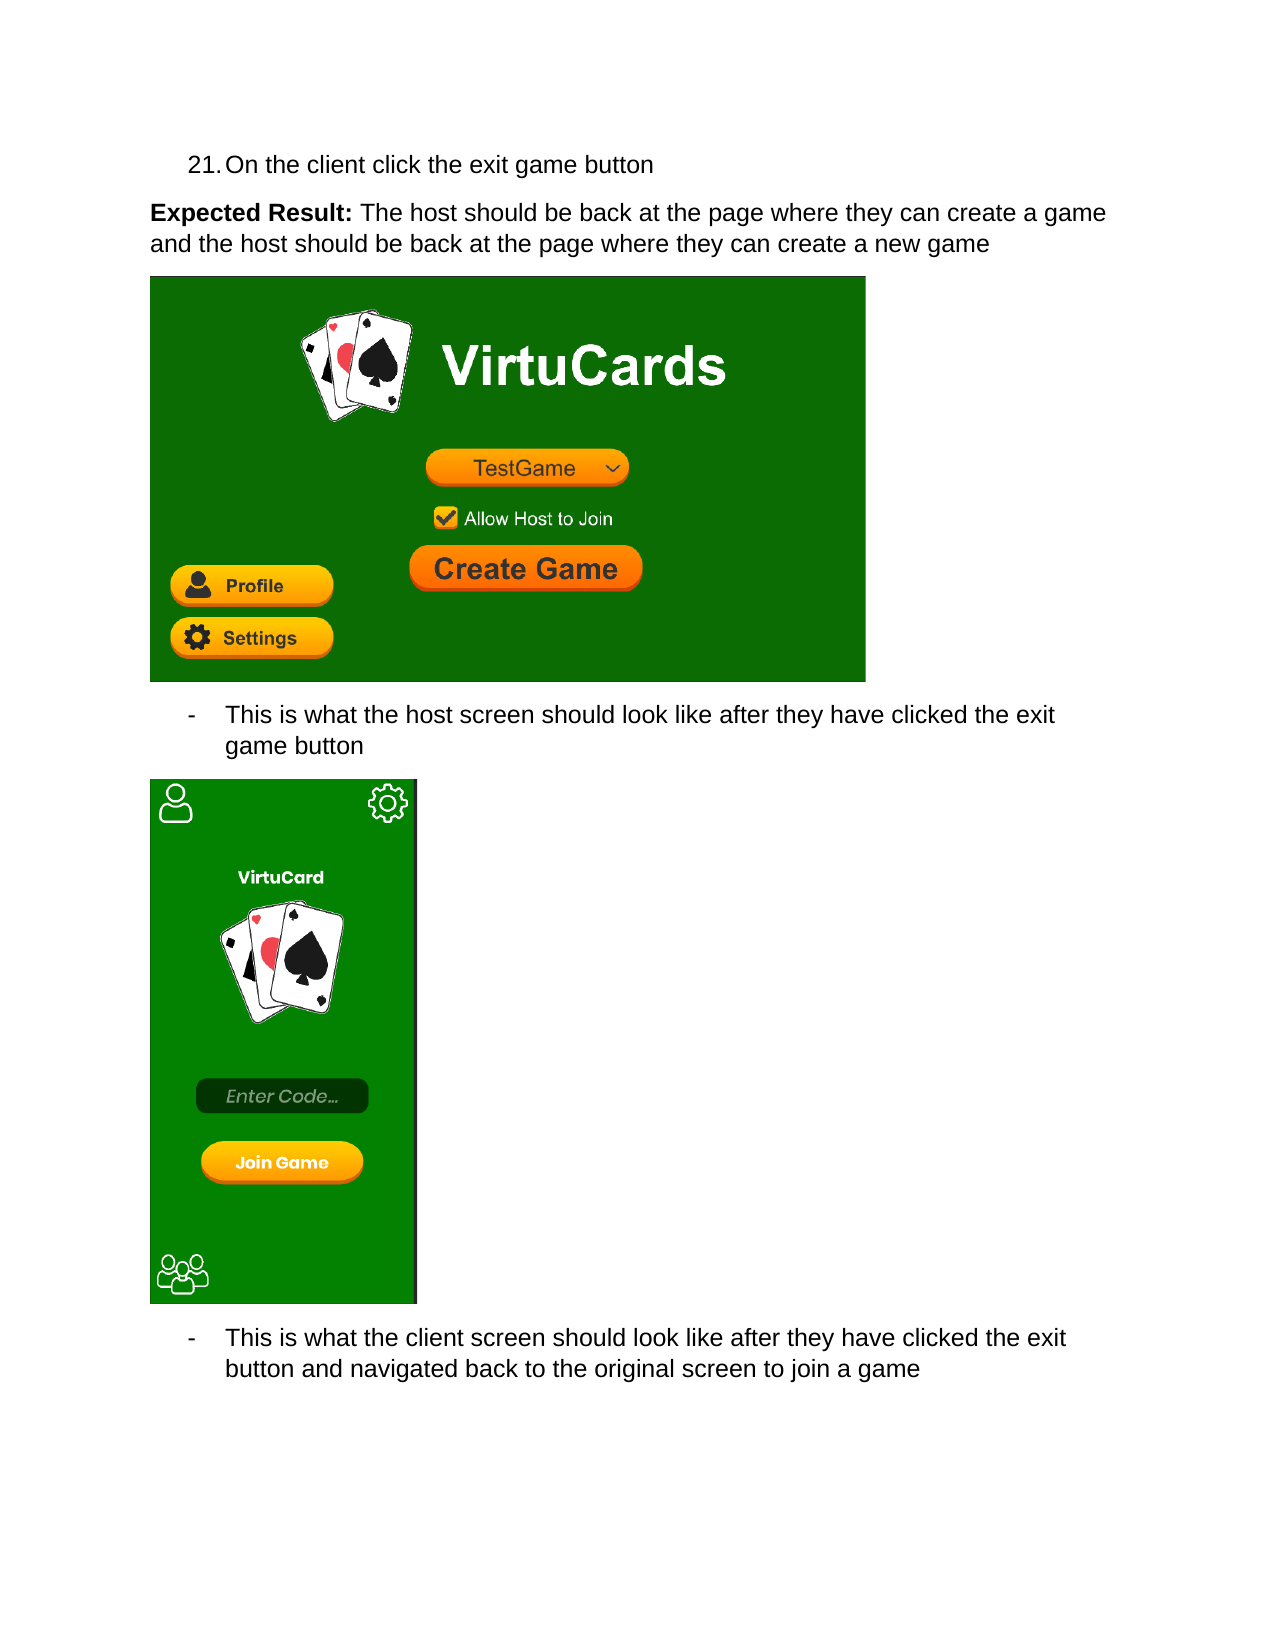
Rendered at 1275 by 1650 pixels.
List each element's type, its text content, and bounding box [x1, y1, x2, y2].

list This is what the host screen should look like after they have clicked the exit game button [187, 700, 1125, 760]
picture [150, 276, 866, 682]
text Expected Result: The host should be back at the page where they can create a game and the host should be back at the page where they can create a new game [150, 198, 1125, 257]
picture [150, 779, 418, 1304]
list This is what the client screen should look like after they have clicked the exit button and navigated back to the original screen to join a game [187, 1323, 1125, 1383]
list On the client click the exit game button [187, 150, 1125, 179]
